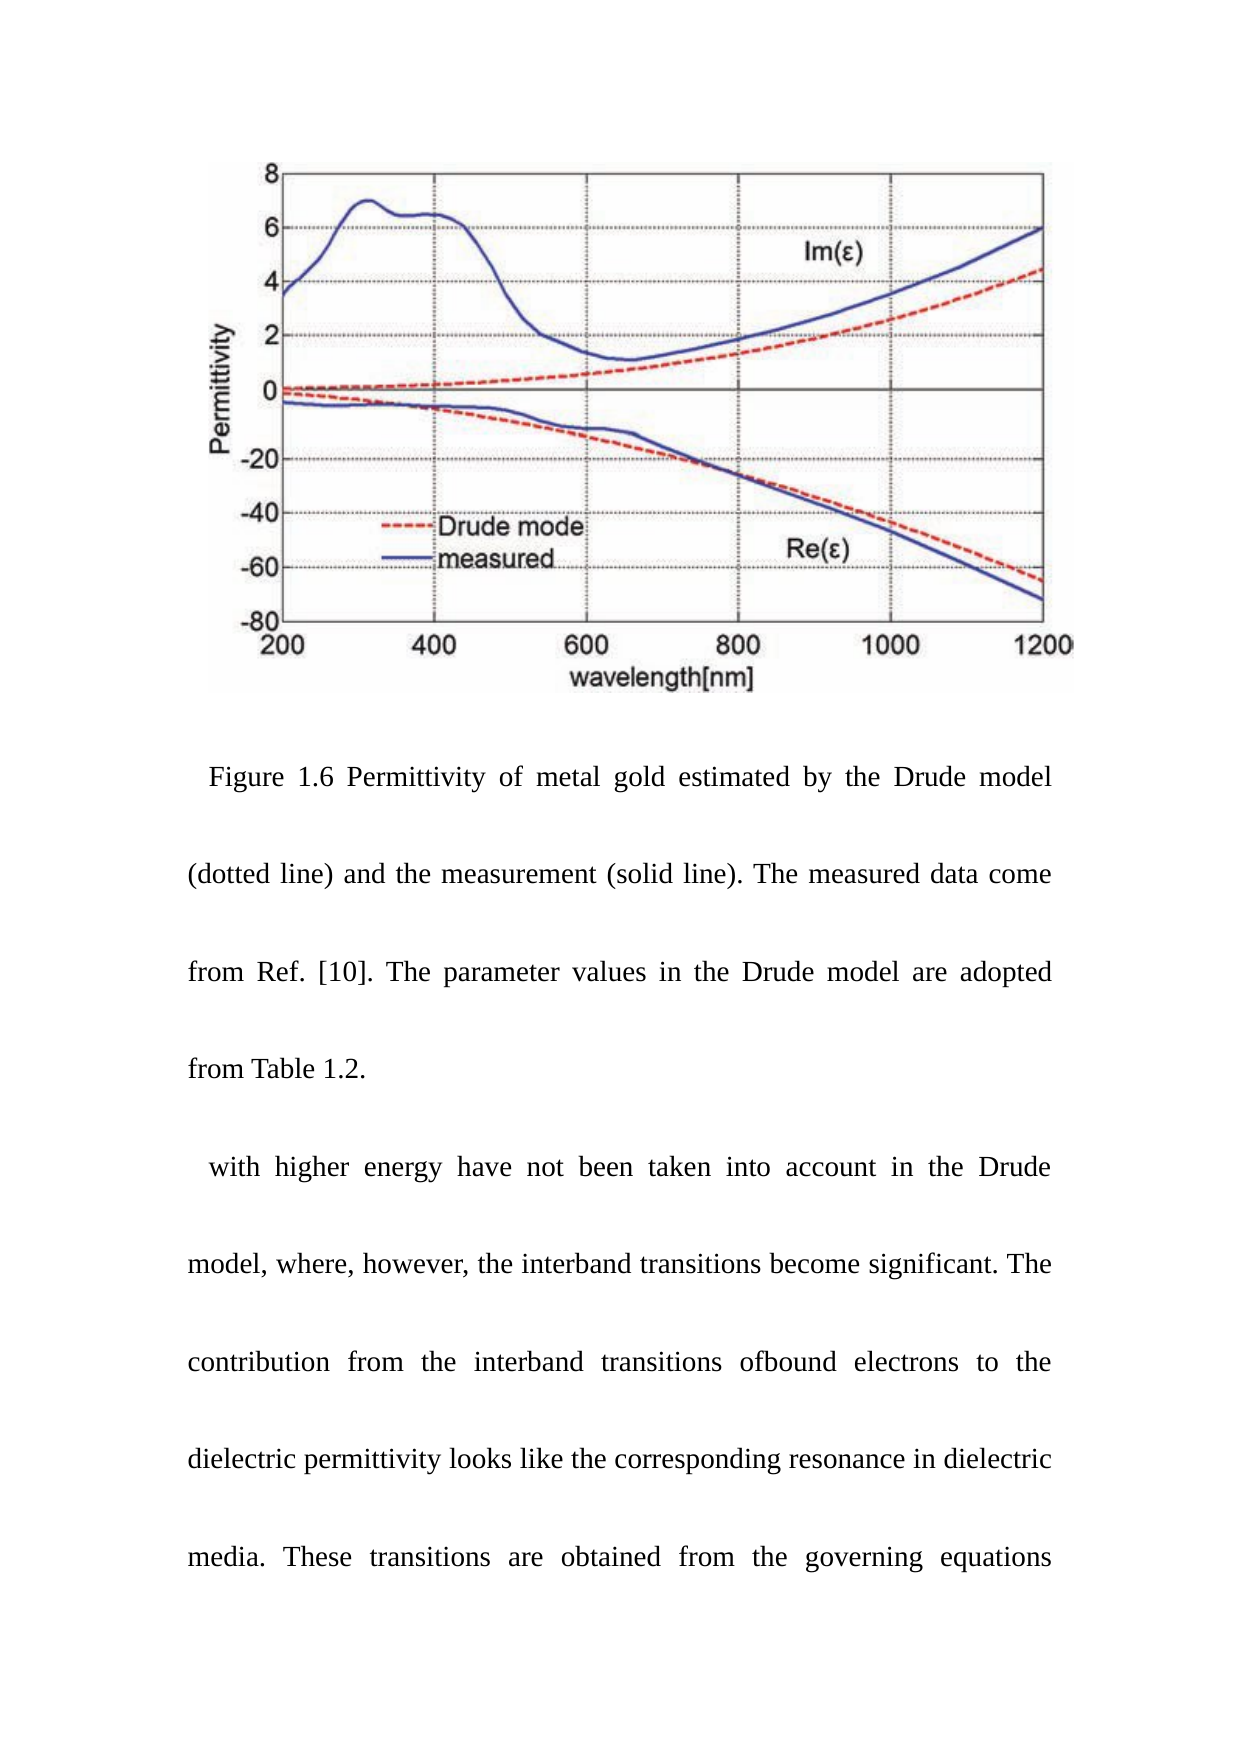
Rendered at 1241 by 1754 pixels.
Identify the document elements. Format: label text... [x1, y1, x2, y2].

text Figure 1.6 Permittivity of metal gold estimated by the Drude model (dotted line) and the measurement (solid line). The measured data come from Ref. [10]. The parameter values in the Drude model are adopted from Table 1.2. [187, 743, 1053, 1101]
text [187, 1133, 1053, 1588]
picture [208, 162, 1074, 693]
